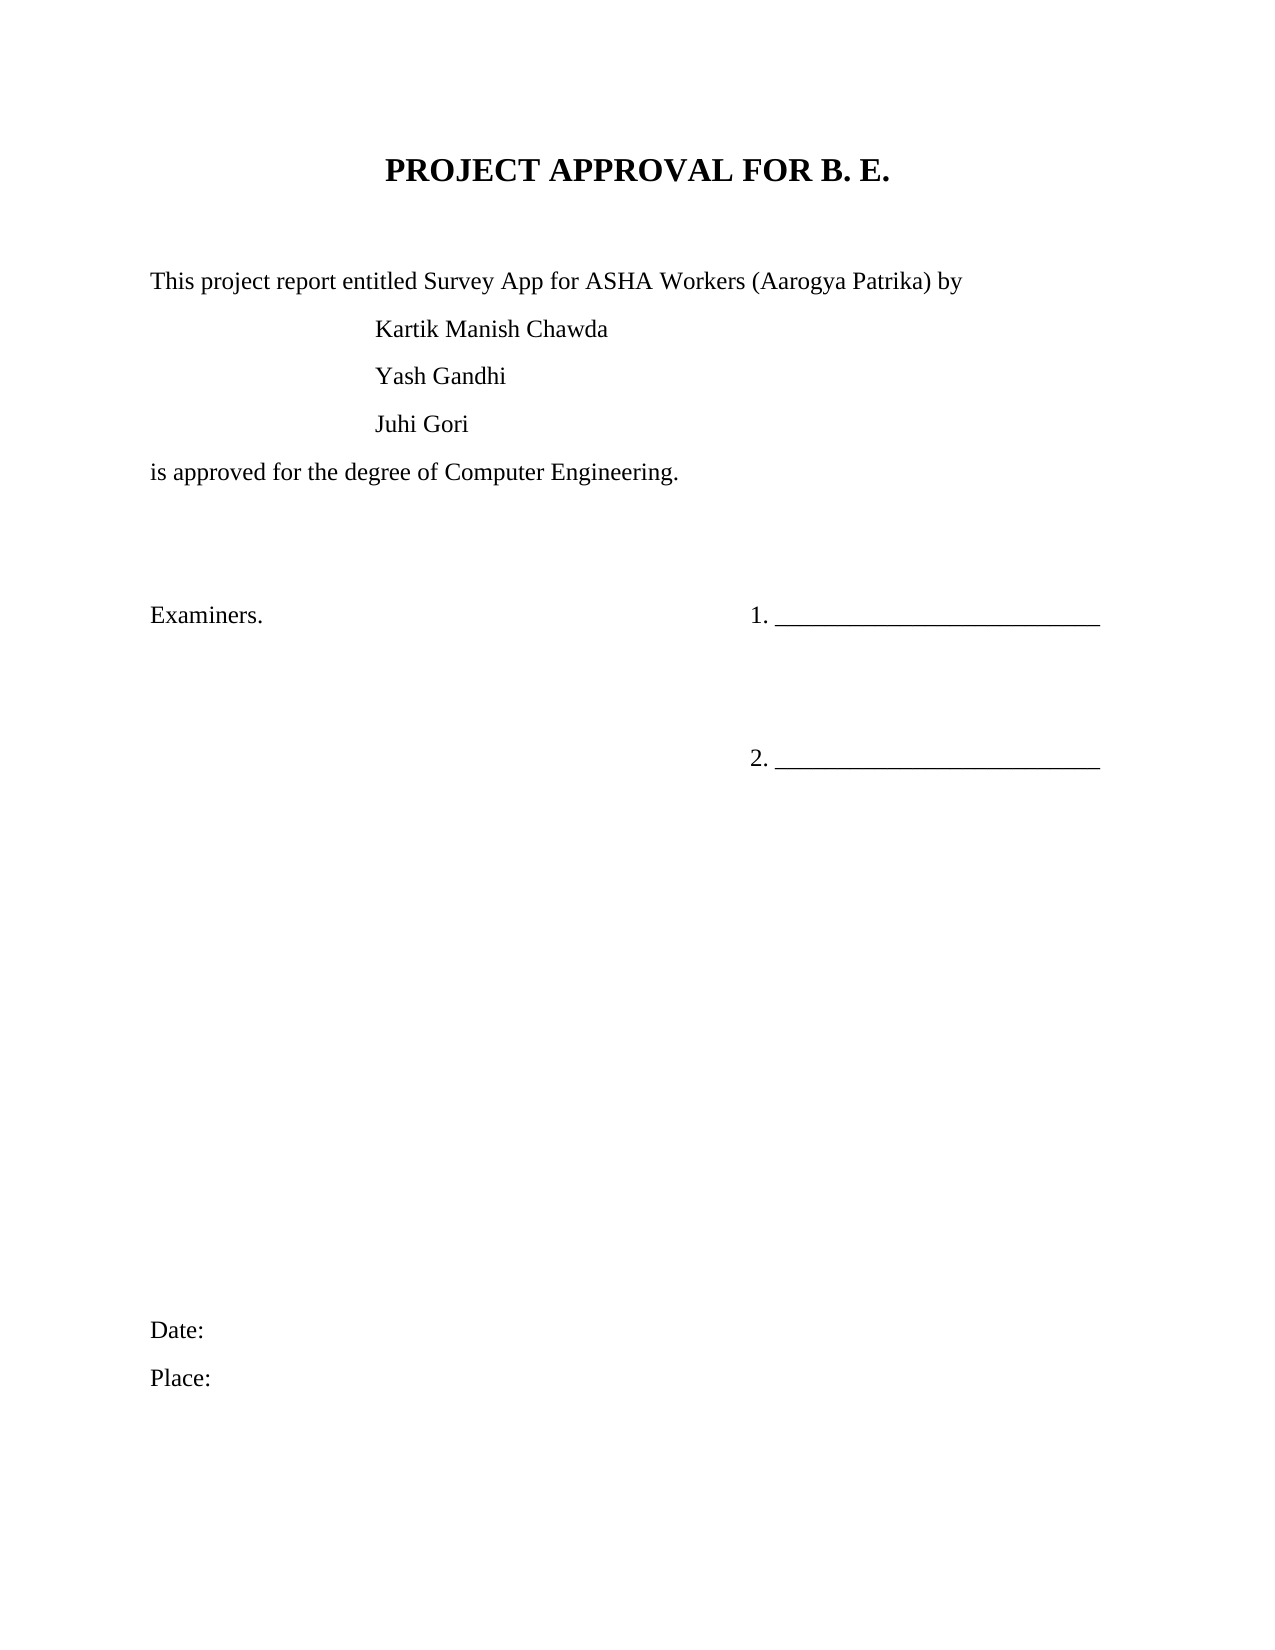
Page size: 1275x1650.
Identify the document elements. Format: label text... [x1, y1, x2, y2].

text This project report entitled Survey App for ASHA Workers (Aarogya Patrika) by [150, 266, 1125, 295]
text is approved for the degree of Computer Engineering. [150, 457, 1125, 486]
text Examiners. 1. __________________________ [150, 600, 1125, 629]
text Place: [150, 1363, 1125, 1392]
text Yash Gandhi [150, 361, 1125, 390]
text PROJECT APPROVAL FOR B. E. [150, 150, 1125, 188]
text Date: [150, 1316, 1125, 1344]
text 2. __________________________ [150, 743, 1125, 772]
text Kartik Manish Chawda [150, 314, 1125, 342]
text Juhi Gori [150, 409, 1125, 438]
